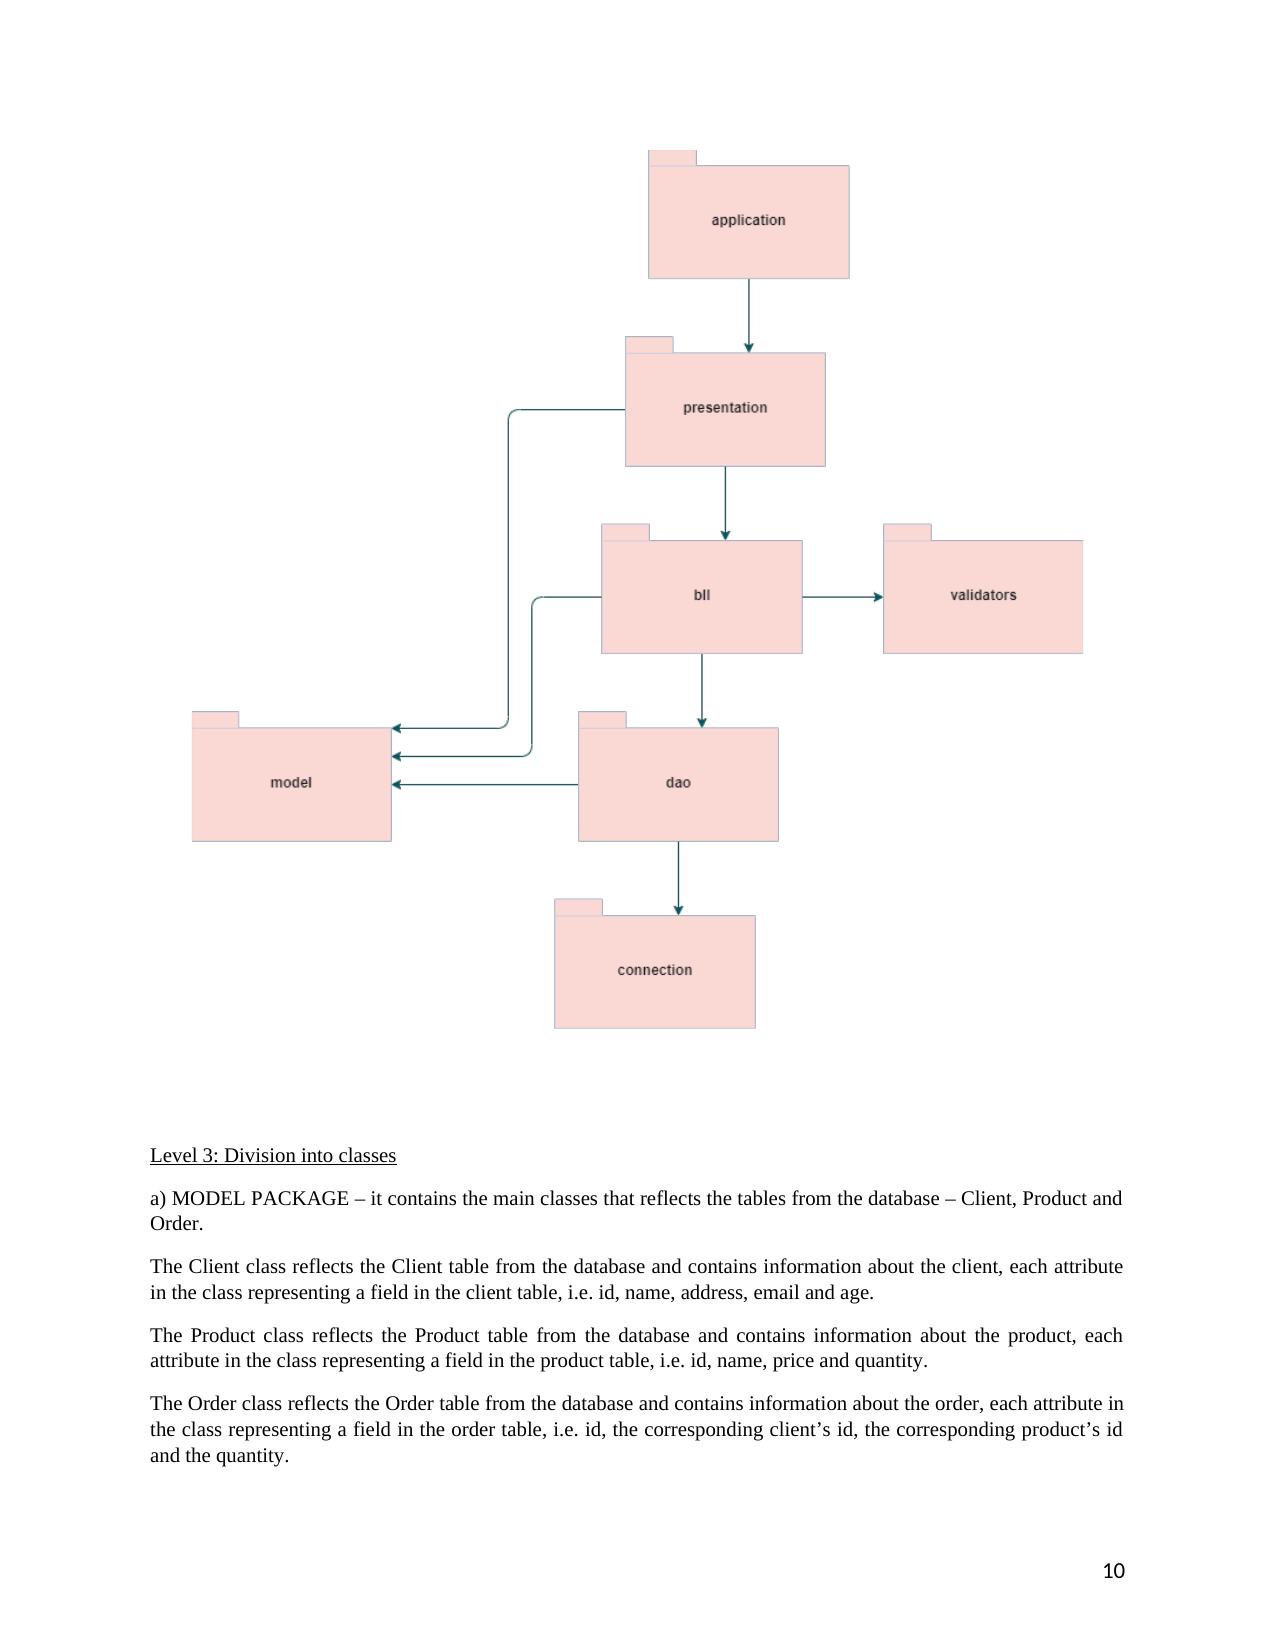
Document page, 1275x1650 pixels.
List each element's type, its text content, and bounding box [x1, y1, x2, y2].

picture [191, 150, 1084, 1029]
text The Order class reflects the Order table from the database and contains information about the order, each attribute in the class representing a field in the order table, i.e. id, the corresponding client’s id, the corresponding product’s id and the quantity. [150, 1391, 1125, 1467]
text The Product class reflects the Product table from the database and contains information about the product, each attribute in the class representing a field in the product table, i.e. id, name, price and quantity. [150, 1322, 1125, 1372]
text The Client class reflects the Client table from the database and contains information about the client, each attribute in the class representing a field in the client table, i.e. id, name, address, email and age. [150, 1254, 1125, 1304]
text Level 3: Division into classes [150, 1143, 1125, 1167]
text a) MODEL PACKAGE – it contains the main classes that reflects the tables from the database – Client, Product and Order. [150, 1185, 1125, 1235]
